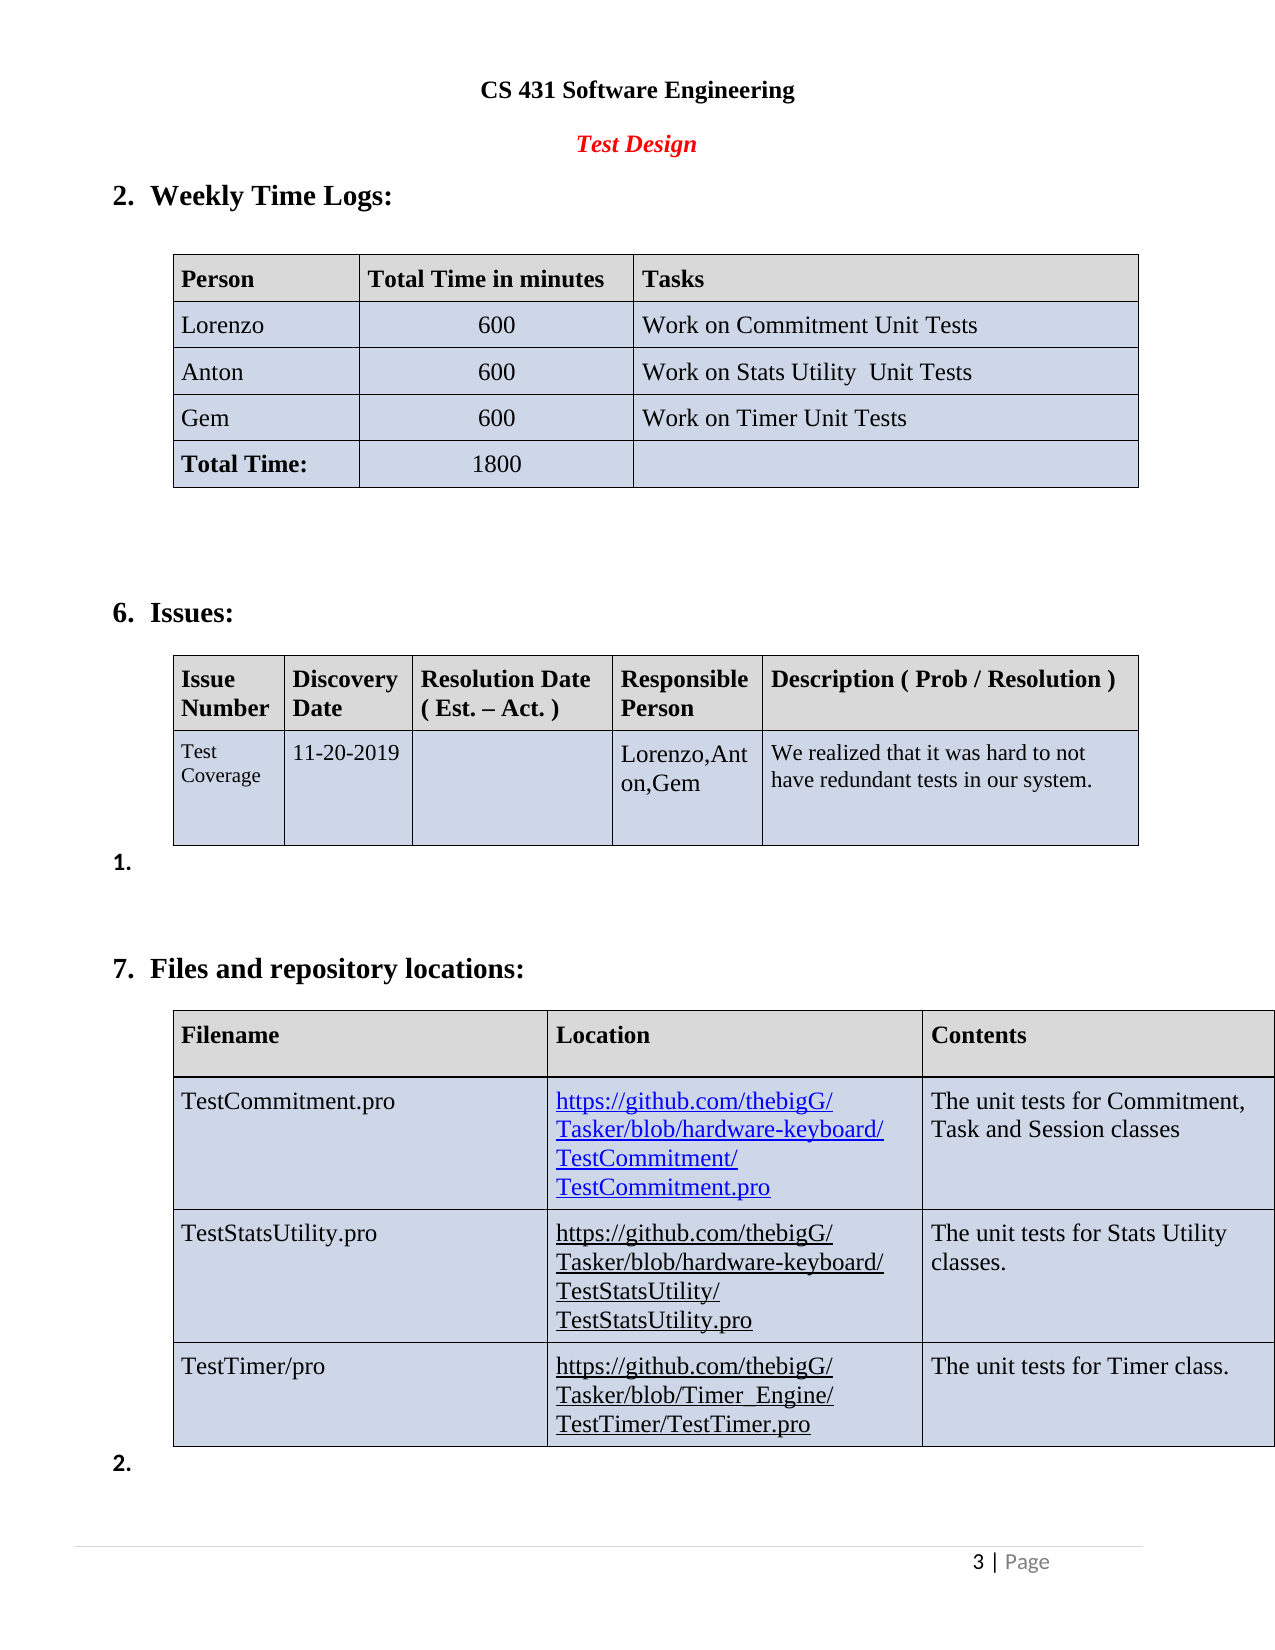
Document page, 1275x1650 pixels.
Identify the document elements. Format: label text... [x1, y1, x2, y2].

table_cell Lorenzo,Anton,Gem [613, 731, 762, 845]
table_cell TestCommitment.pro [174, 1078, 547, 1209]
table_cell Gem [174, 395, 359, 440]
table_header Resolution Date ( Est. – Act. ) [413, 656, 612, 730]
list Files and repository locations: [112, 951, 1200, 984]
table_cell The unit tests for Timer class. [923, 1343, 1274, 1446]
table_cell https://github.com/thebigG/Tasker/blob/Timer_Engine/TestTimer/TestTimer.pro [548, 1343, 922, 1446]
table_cell The unit tests for Commitment, Task and Session classes [923, 1078, 1274, 1209]
list Weekly Time Logs: [112, 178, 1200, 212]
table_cell https://github.com/thebigG/Tasker/blob/hardware-keyboard/TestStatsUtility/TestStatsUtility.pro [548, 1210, 922, 1342]
table_header Issue Number [174, 656, 284, 730]
table_cell 600 [360, 302, 633, 347]
table_header Description ( Prob / Resolution ) [763, 656, 1138, 730]
table_header Tasks [634, 255, 1138, 301]
table_cell Work on Timer Unit Tests [634, 395, 1138, 440]
table_cell https://github.com/thebigG/Tasker/blob/hardware-keyboard/TestCommitment/TestCommitment.pro [548, 1078, 922, 1209]
table_cell Total Time: [174, 441, 359, 487]
table_cell 600 [360, 348, 633, 394]
table_cell Anton [174, 348, 359, 394]
table_header Person [174, 255, 359, 301]
table_cell TestStatsUtility.pro [174, 1210, 547, 1342]
table_header Contents [923, 1011, 1274, 1076]
table_cell The unit tests for Stats Utility classes. [923, 1210, 1274, 1342]
table_cell Work on Commitment Unit Tests [634, 302, 1138, 347]
table_cell 600 [360, 395, 633, 440]
table_cell Lorenzo [174, 302, 359, 347]
table_header Filename [174, 1011, 547, 1076]
table_cell TestTimer/pro [174, 1343, 547, 1446]
table_header Location [548, 1011, 922, 1076]
list Issues: [112, 595, 1200, 629]
table_header Total Time in minutes [360, 255, 633, 301]
table_cell [634, 441, 1138, 487]
table_header Responsible Person [613, 656, 762, 730]
table_cell 11-20-2019 [285, 731, 412, 845]
table_cell We realized that it was hard to not have redundant tests in our system. [763, 731, 1138, 845]
table_cell [413, 731, 612, 845]
table_cell 1800 [360, 441, 633, 487]
table_cell Test Coverage [174, 731, 284, 845]
table_cell Work on Stats Utility Unit Tests [634, 348, 1138, 394]
table_header Discovery Date [285, 656, 412, 730]
